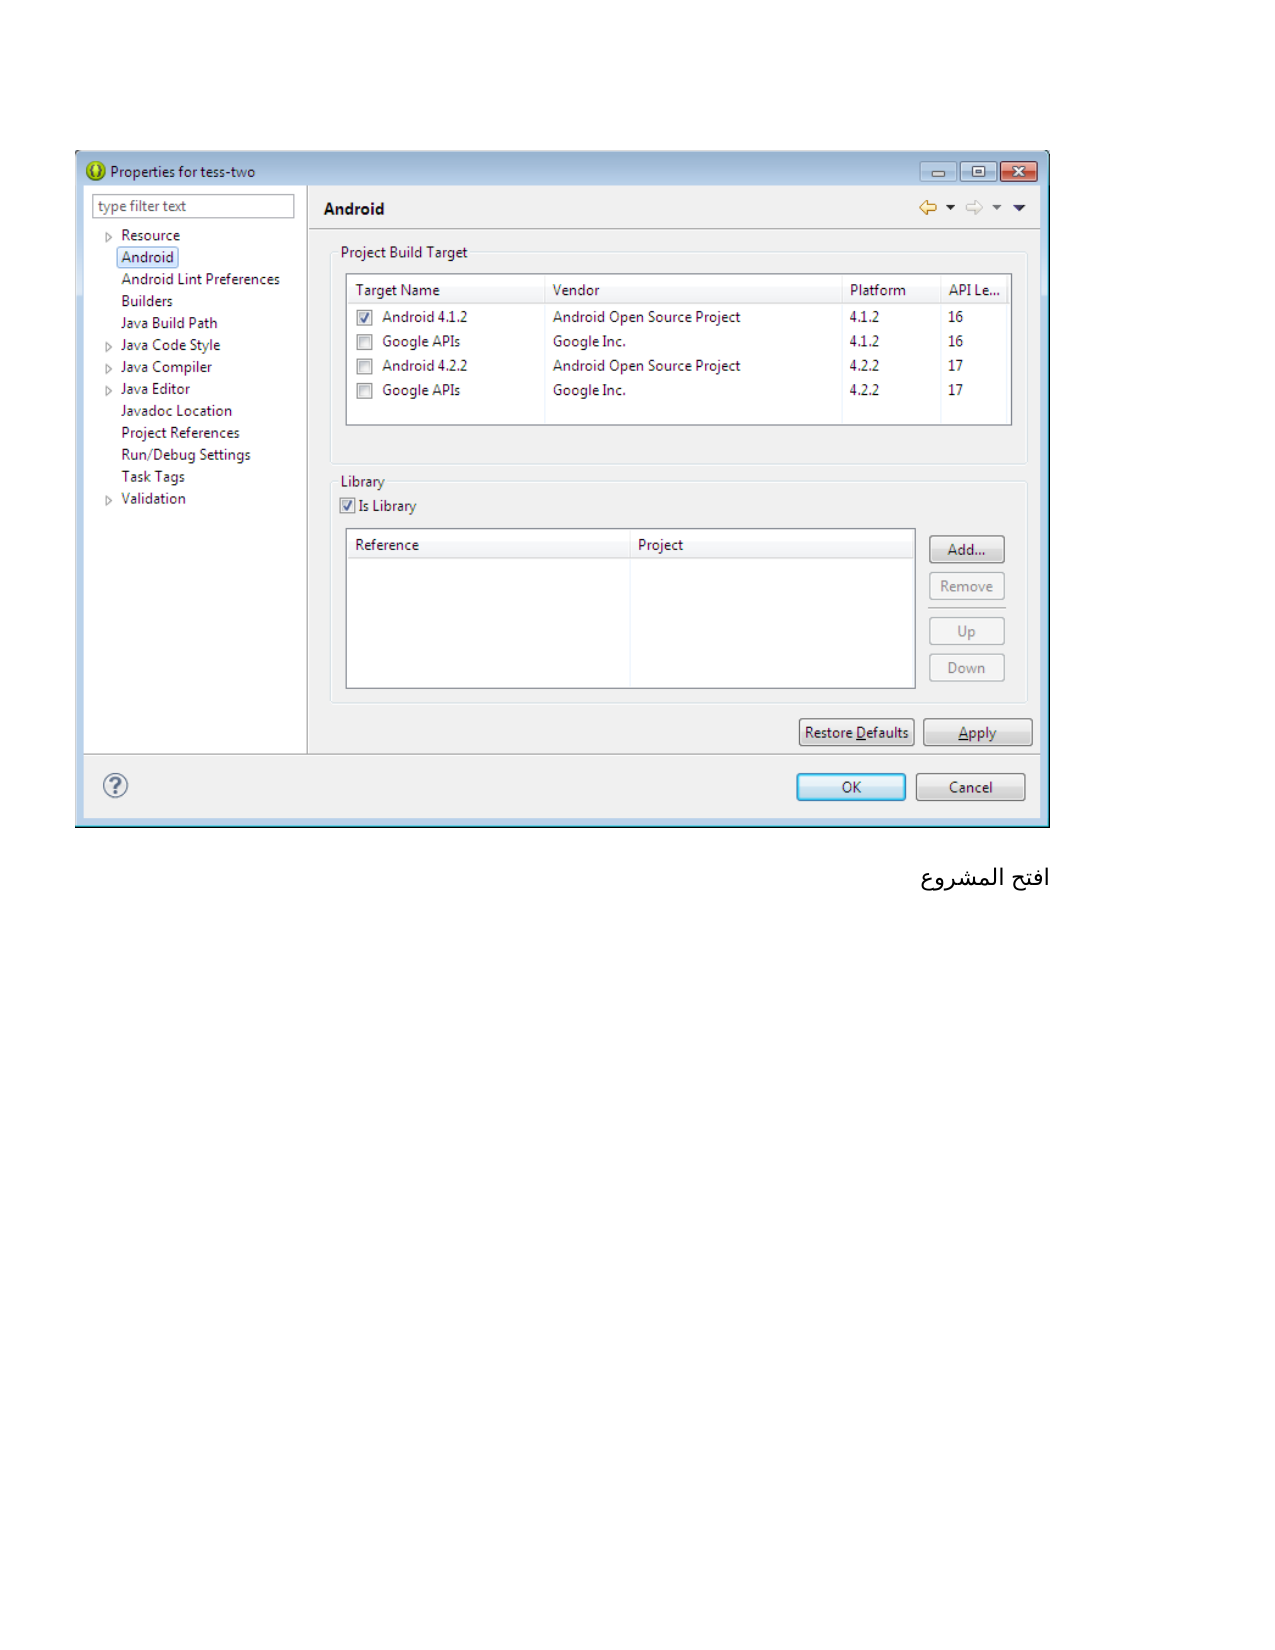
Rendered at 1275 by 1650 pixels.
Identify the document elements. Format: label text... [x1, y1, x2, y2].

list افتح المشروع [150, 864, 1050, 891]
picture [75, 150, 1050, 828]
